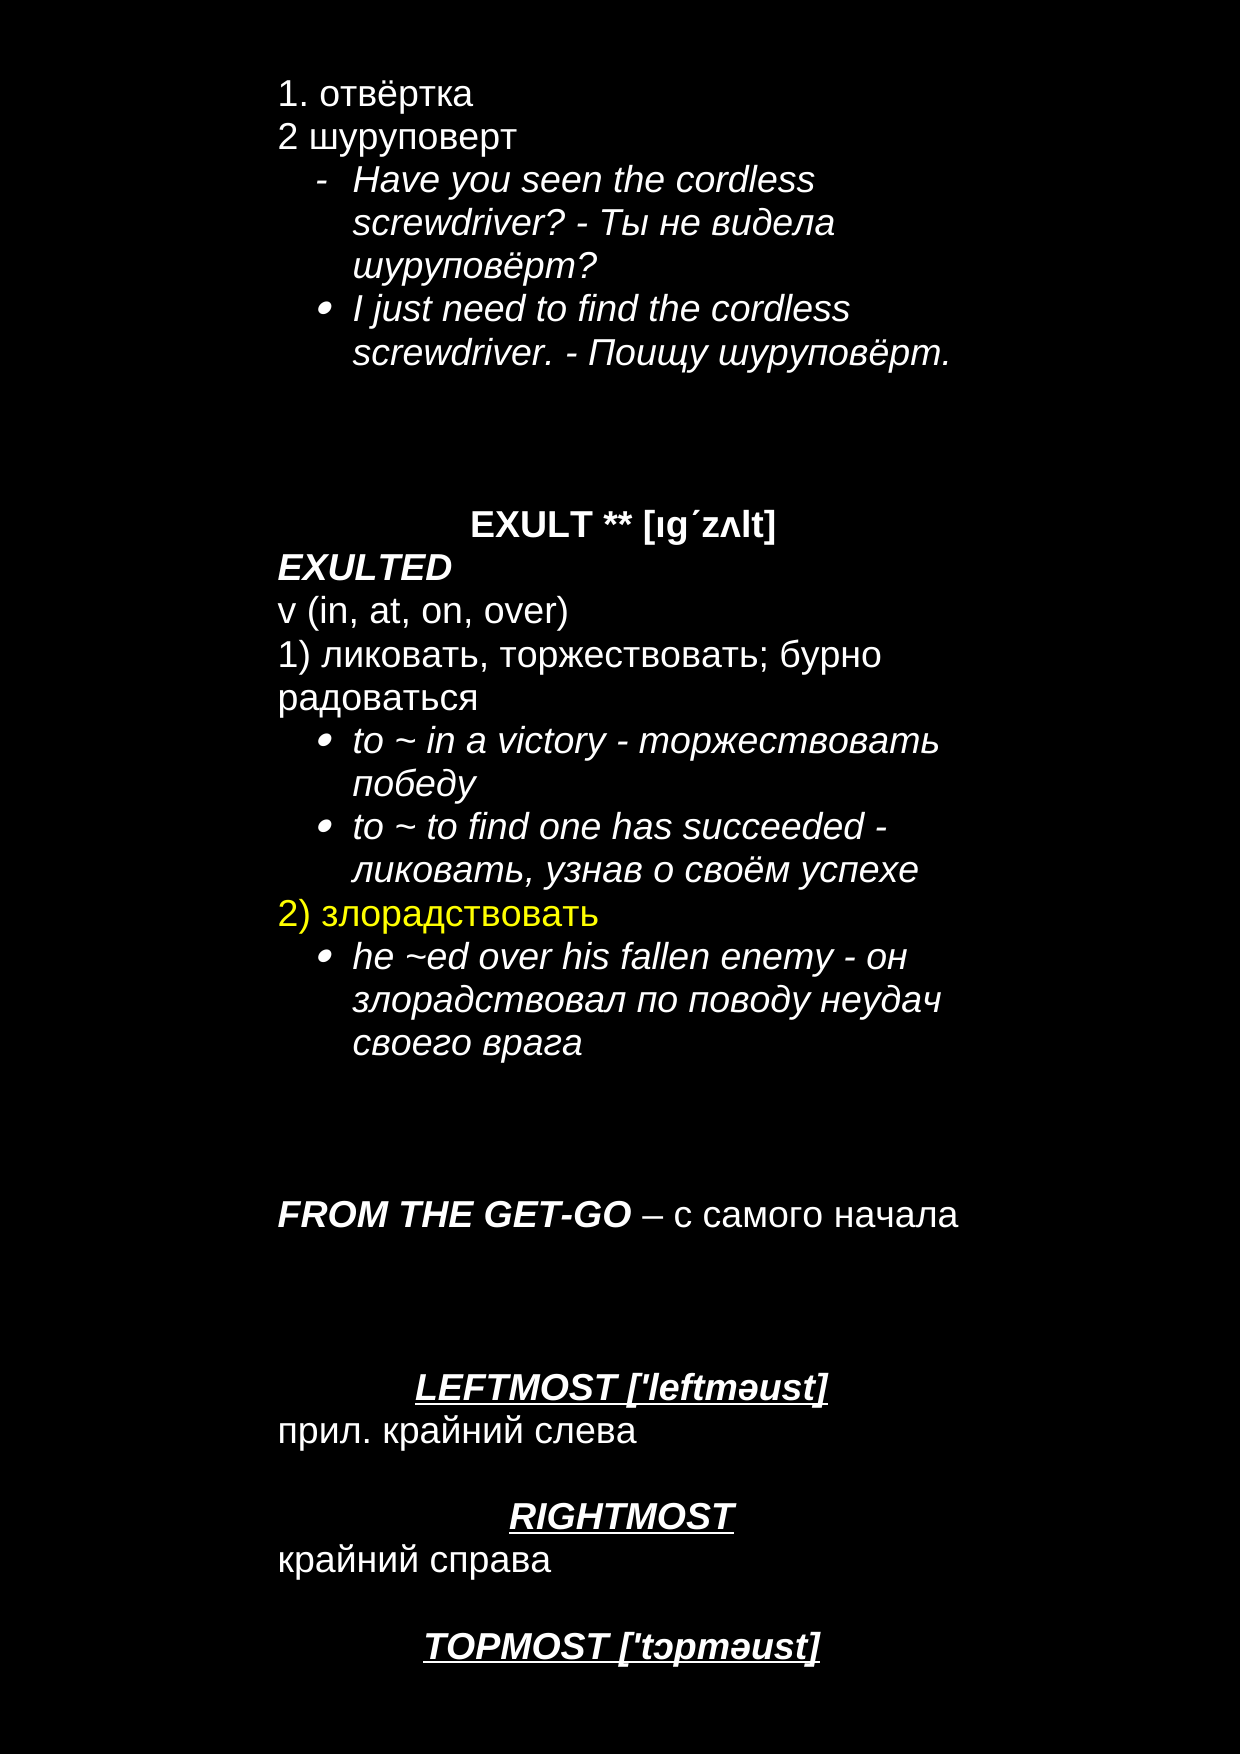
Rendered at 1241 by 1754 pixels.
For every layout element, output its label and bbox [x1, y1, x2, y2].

table_header [270, 62, 976, 1676]
